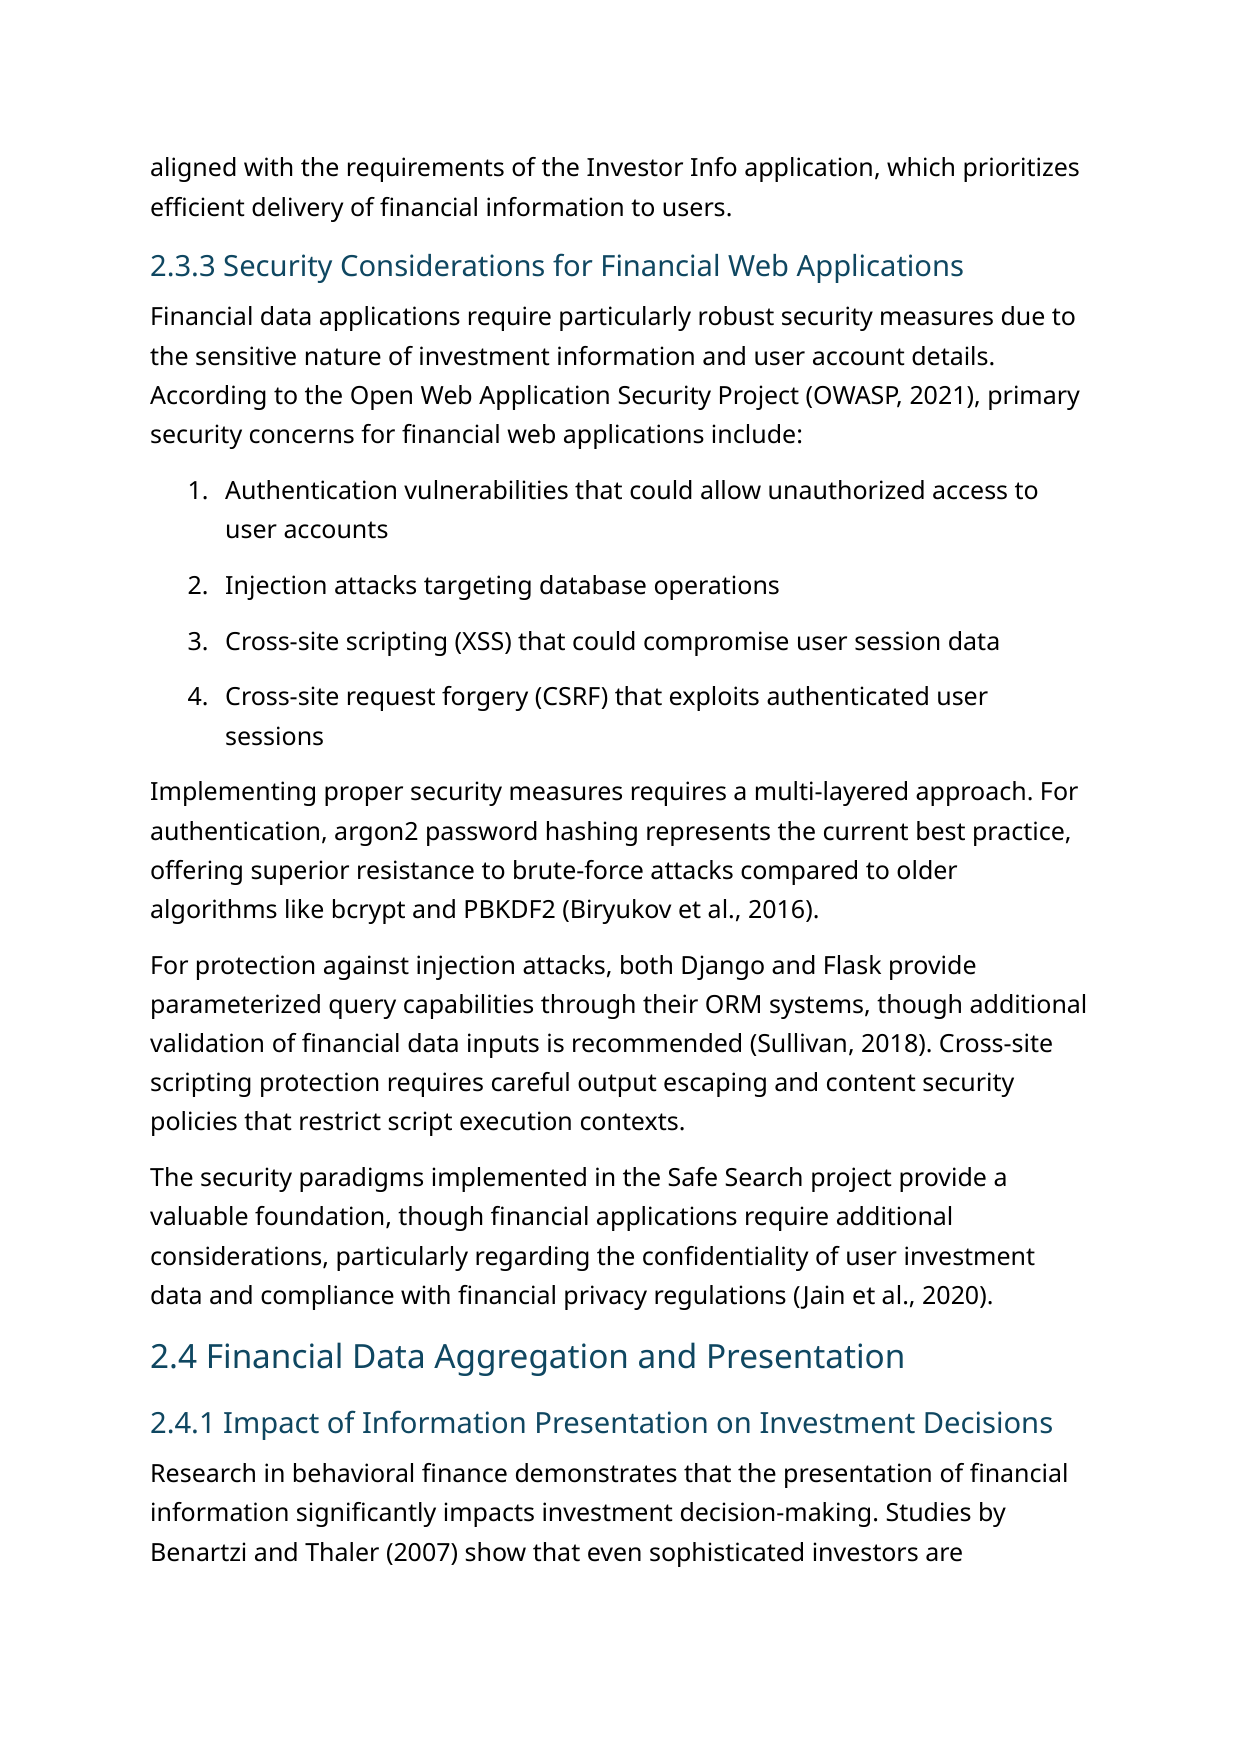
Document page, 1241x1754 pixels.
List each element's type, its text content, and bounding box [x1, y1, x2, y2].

text The security paradigms implemented in the Safe Search project provide a valuable foundation, though financial applications require additional considerations, particularly regarding the confidentiality of user investment data and compliance with financial privacy regulations (Jain et al., 2020). [150, 1160, 1090, 1311]
subtitle 2.4 Financial Data Aggregation and Presentation [150, 1333, 1090, 1378]
subtitle 2.4.1 Impact of Information Presentation on Investment Decisions [150, 1402, 1090, 1442]
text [150, 1456, 1090, 1568]
list Injection attacks targeting database operations [187, 567, 1090, 601]
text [150, 150, 1090, 223]
list Cross-site scripting (XSS) that could compromise user session data [187, 623, 1090, 657]
text Financial data applications require particularly robust security measures due to the sensitive nature of investment information and user account details. According to the Open Web Application Security Project (OWASP, 2021), primary security concerns for financial web applications include: [150, 299, 1090, 451]
text For protection against injection attacks, both Django and Flask provide parameterized query capabilities through their ORM systems, though additional validation of financial data inputs is recommended (Sullivan, 2018). Cross-site scripting protection requires careful output escaping and content security policies that restrict script execution contexts. [150, 947, 1090, 1138]
list Cross-site request forgery (CSRF) that exploits authenticated user sessions [187, 679, 1090, 752]
text Implementing proper security measures requires a multi-layered approach. For authentication, argon2 password hashing represents the current best practice, offering superior resistance to brute-force attacks compared to older algorithms like bcrypt and PBKDF2 (Biryukov et al., 2016). [150, 774, 1090, 926]
list Authentication vulnerabilities that could allow unauthorized access to user accounts [187, 472, 1090, 546]
subtitle 2.3.3 Security Considerations for Financial Web Applications [150, 245, 1090, 285]
